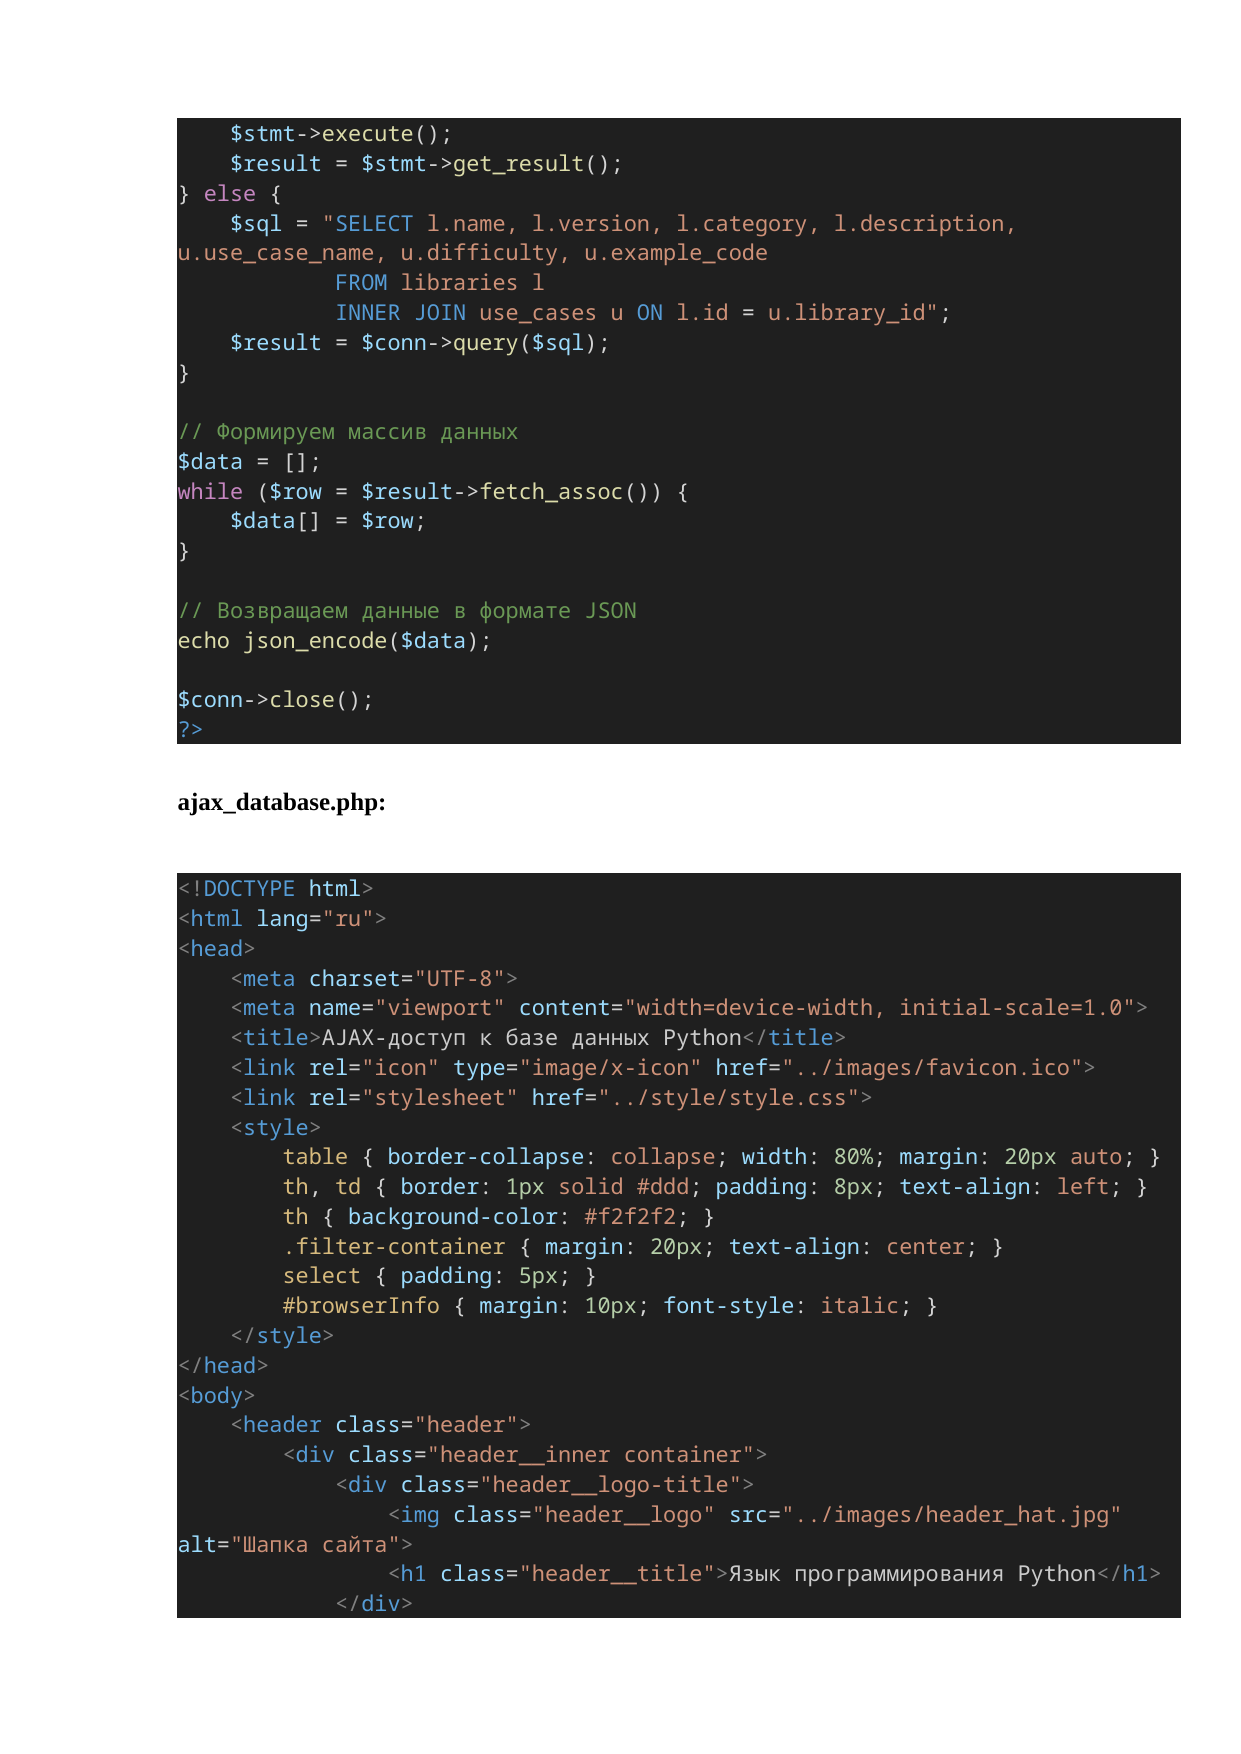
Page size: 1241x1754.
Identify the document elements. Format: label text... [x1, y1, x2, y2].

text $stmt->execute(); [177, 118, 1181, 148]
text $data[] = $row; [177, 505, 1181, 535]
text } [177, 356, 1181, 386]
text .filter-container { margin: 20px; text-align: center; } [177, 1231, 1181, 1260]
text $data = []; [177, 446, 1181, 476]
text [177, 207, 1181, 267]
text <head> [177, 933, 1181, 962]
text </style> [177, 1320, 1181, 1350]
text } else { [177, 178, 1181, 207]
text </head> [177, 1350, 1181, 1379]
text <!DOCTYPE html> [177, 873, 1181, 903]
text echo json_encode($data); [177, 624, 1181, 654]
text $conn->close(); [177, 684, 1181, 714]
text $result = $conn->query($sql); [177, 327, 1181, 356]
text <style> [177, 1111, 1181, 1141]
text <header class="header"> [177, 1409, 1181, 1439]
text ?> [177, 714, 1181, 744]
text while ($row = $result->fetch_assoc()) { [177, 476, 1181, 505]
text <link rel="icon" type="image/x-icon" href="../images/favicon.ico"> [177, 1052, 1181, 1082]
text <meta name="viewport" content="width=device-width, initial-scale=1.0"> [177, 992, 1181, 1022]
text th { background-color: #f2f2f2; } [177, 1201, 1181, 1231]
text #browserInfo { margin: 10px; font-style: italic; } [177, 1290, 1181, 1320]
text <body> [177, 1379, 1181, 1409]
text <h1 class="header__title">Язык программирования Python</h1> [177, 1558, 1181, 1588]
text th, td { border: 1px solid #ddd; padding: 8px; text-align: left; } [177, 1171, 1181, 1201]
text FROM libraries l [177, 267, 1181, 297]
text <link rel="stylesheet" href="../style/style.css"> [177, 1082, 1181, 1111]
text ajax_database.php: [177, 787, 1181, 816]
text <meta charset="UTF-8"> [177, 962, 1181, 992]
text <div class="header__inner container"> [177, 1439, 1181, 1469]
text // Формируем массив данных [177, 416, 1181, 446]
text <title>AJAX-доступ к базе данных Python</title> [177, 1022, 1181, 1052]
text <img class="header__logo" src="../images/header_hat.jpg" alt="Шапка сайта"> [177, 1499, 1181, 1558]
text select { padding: 5px; } [177, 1260, 1181, 1290]
text <html lang="ru"> [177, 903, 1181, 933]
text INNER JOIN use_cases u ON l.id = u.library_id"; [177, 297, 1181, 327]
text } [177, 535, 1181, 565]
text // Возвращаем данные в формате JSON [177, 595, 1181, 624]
text <div class="header__logo-title"> [177, 1469, 1181, 1499]
text </div> [177, 1588, 1181, 1618]
text table { border-collapse: collapse; width: 80%; margin: 20px auto; } [177, 1141, 1181, 1171]
text $result = $stmt->get_result(); [177, 148, 1181, 178]
